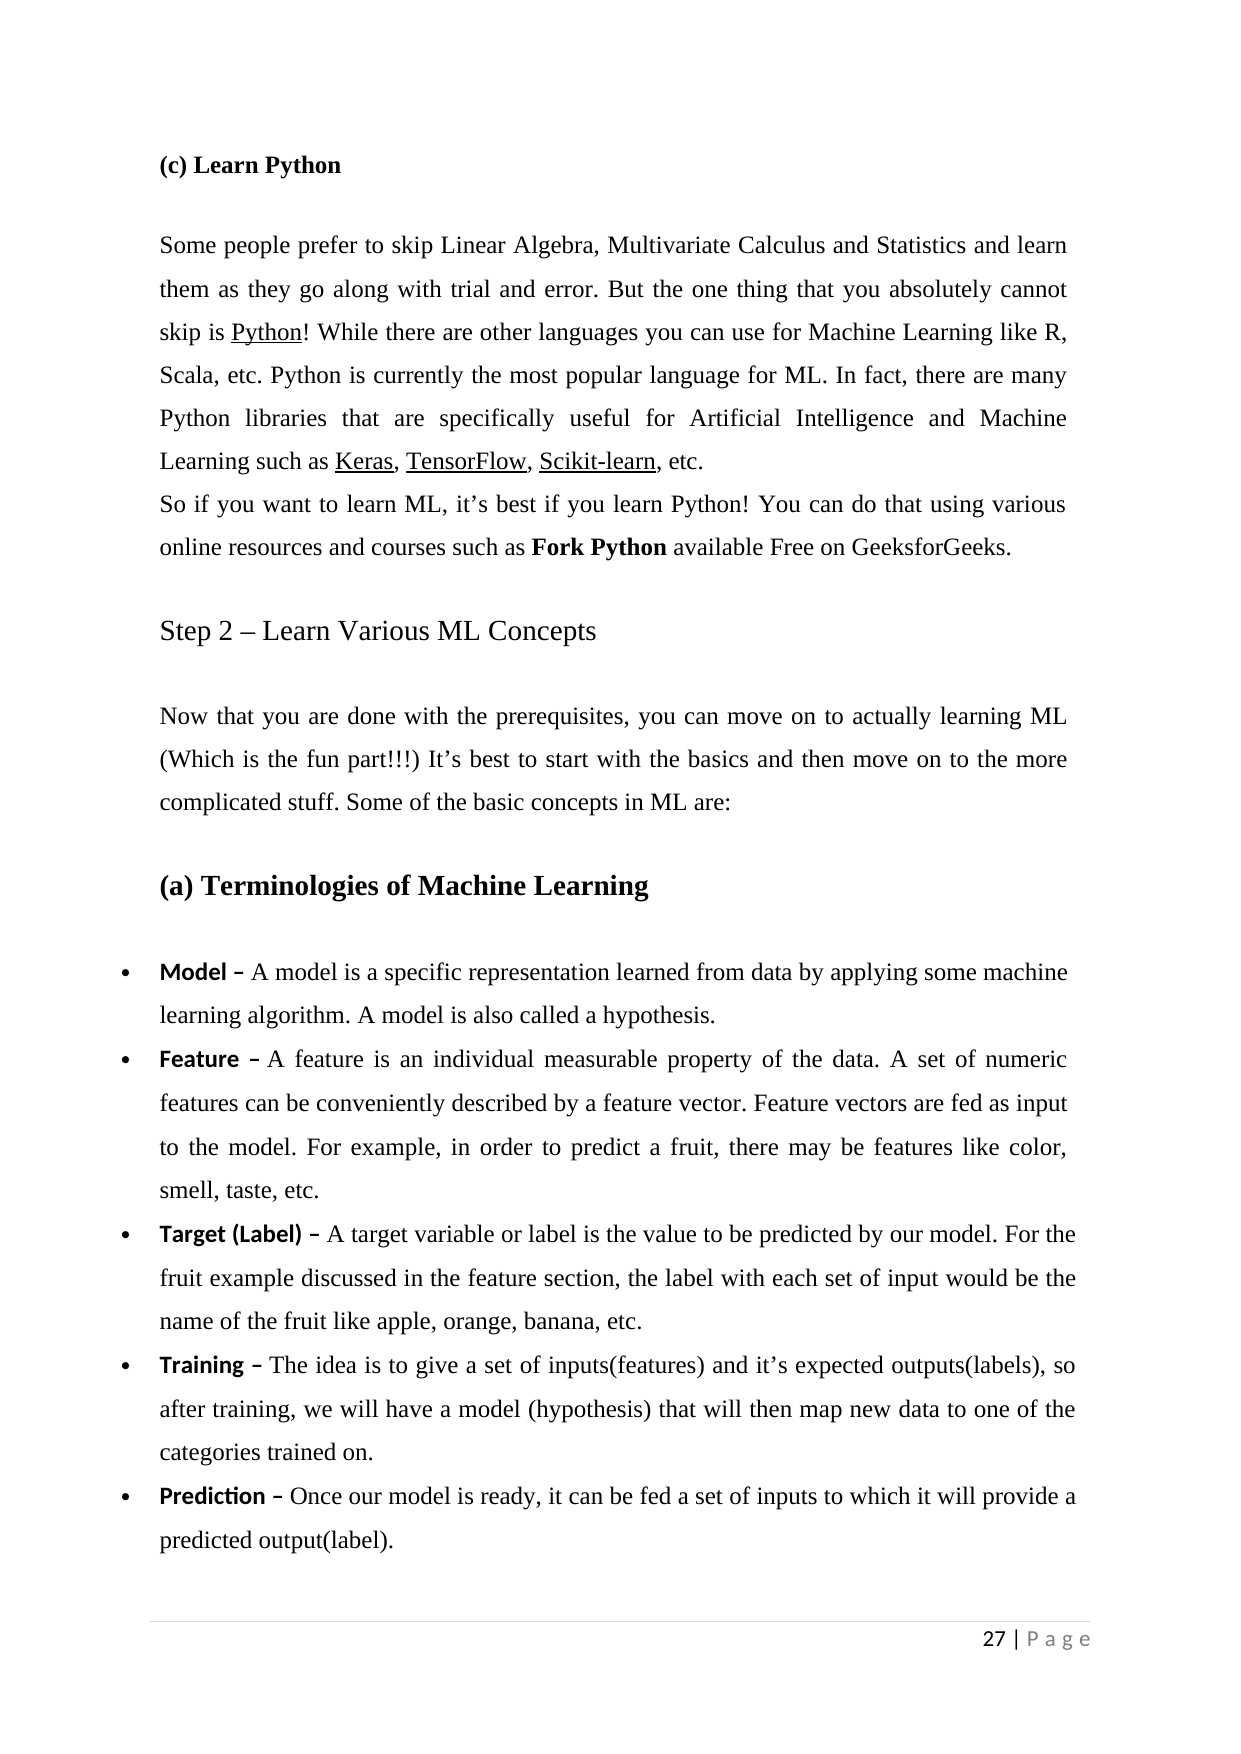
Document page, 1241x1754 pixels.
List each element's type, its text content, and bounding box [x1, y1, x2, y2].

text Some people prefer to skip Linear Algebra, Multivariate Calculus and Statistics and learn them as they go along with trial and error. But the one thing that you absolutely cannot skip is Python! While there are other languages you can use for Machine Learning like R, Scala, etc. Python is currently the most popular language for ML. In fact, there are many Python libraries that are specifically useful for Artificial Intelligence and Machine Learning such as Keras, TensorFlow, Scikit-learn, etc. [159, 231, 1068, 475]
list Prediction – Once our model is ready, it can be fed a set of inputs to which it will provide a predicted output(label). [122, 1480, 1078, 1554]
list Target (Label) – A target variable or label is the value to be predicted by our model. For the fruit example discussed in the feature section, the label with each set of input would be the name of the fruit like apple, orange, banana, etc. [122, 1218, 1078, 1335]
list Training – The idea is to give a set of inputs(features) and it’s expected outputs(labels), so after training, we will have a model (hypothesis) that will then map new data to one of the categories trained on. [122, 1349, 1078, 1466]
list Feature – A feature is an individual measurable property of the data. A set of numeric features can be conveniently described by a feature vector. Feature vectors are fed as input to the model. For example, in order to predict a fruit, there may be features like color, smell, taste, etc. [122, 1044, 1068, 1203]
text So if you want to learn ML, it’s best if you learn Python! You can do that using various online resources and courses such as Fork Python available Free on GeeksforGeeks. [159, 518, 1068, 561]
subtitle Step 2 – Learn Various ML Concepts [159, 613, 1068, 647]
text Now that you are done with the prerequisites, you can move on to actually learning ML (Which is the fun part!!!) It’s best to start with the basics and then move on to the more complicated stuff. Some of the basic concepts in ML are: [159, 701, 1068, 816]
list Model – A model is a specific representation learned from data by applying some machine learning algorithm. A model is also called a hypothesis. [122, 956, 1068, 1029]
subtitle (a) Terminologies of Machine Learning [159, 868, 1068, 901]
subtitle (c) Learn Python [159, 150, 1068, 179]
